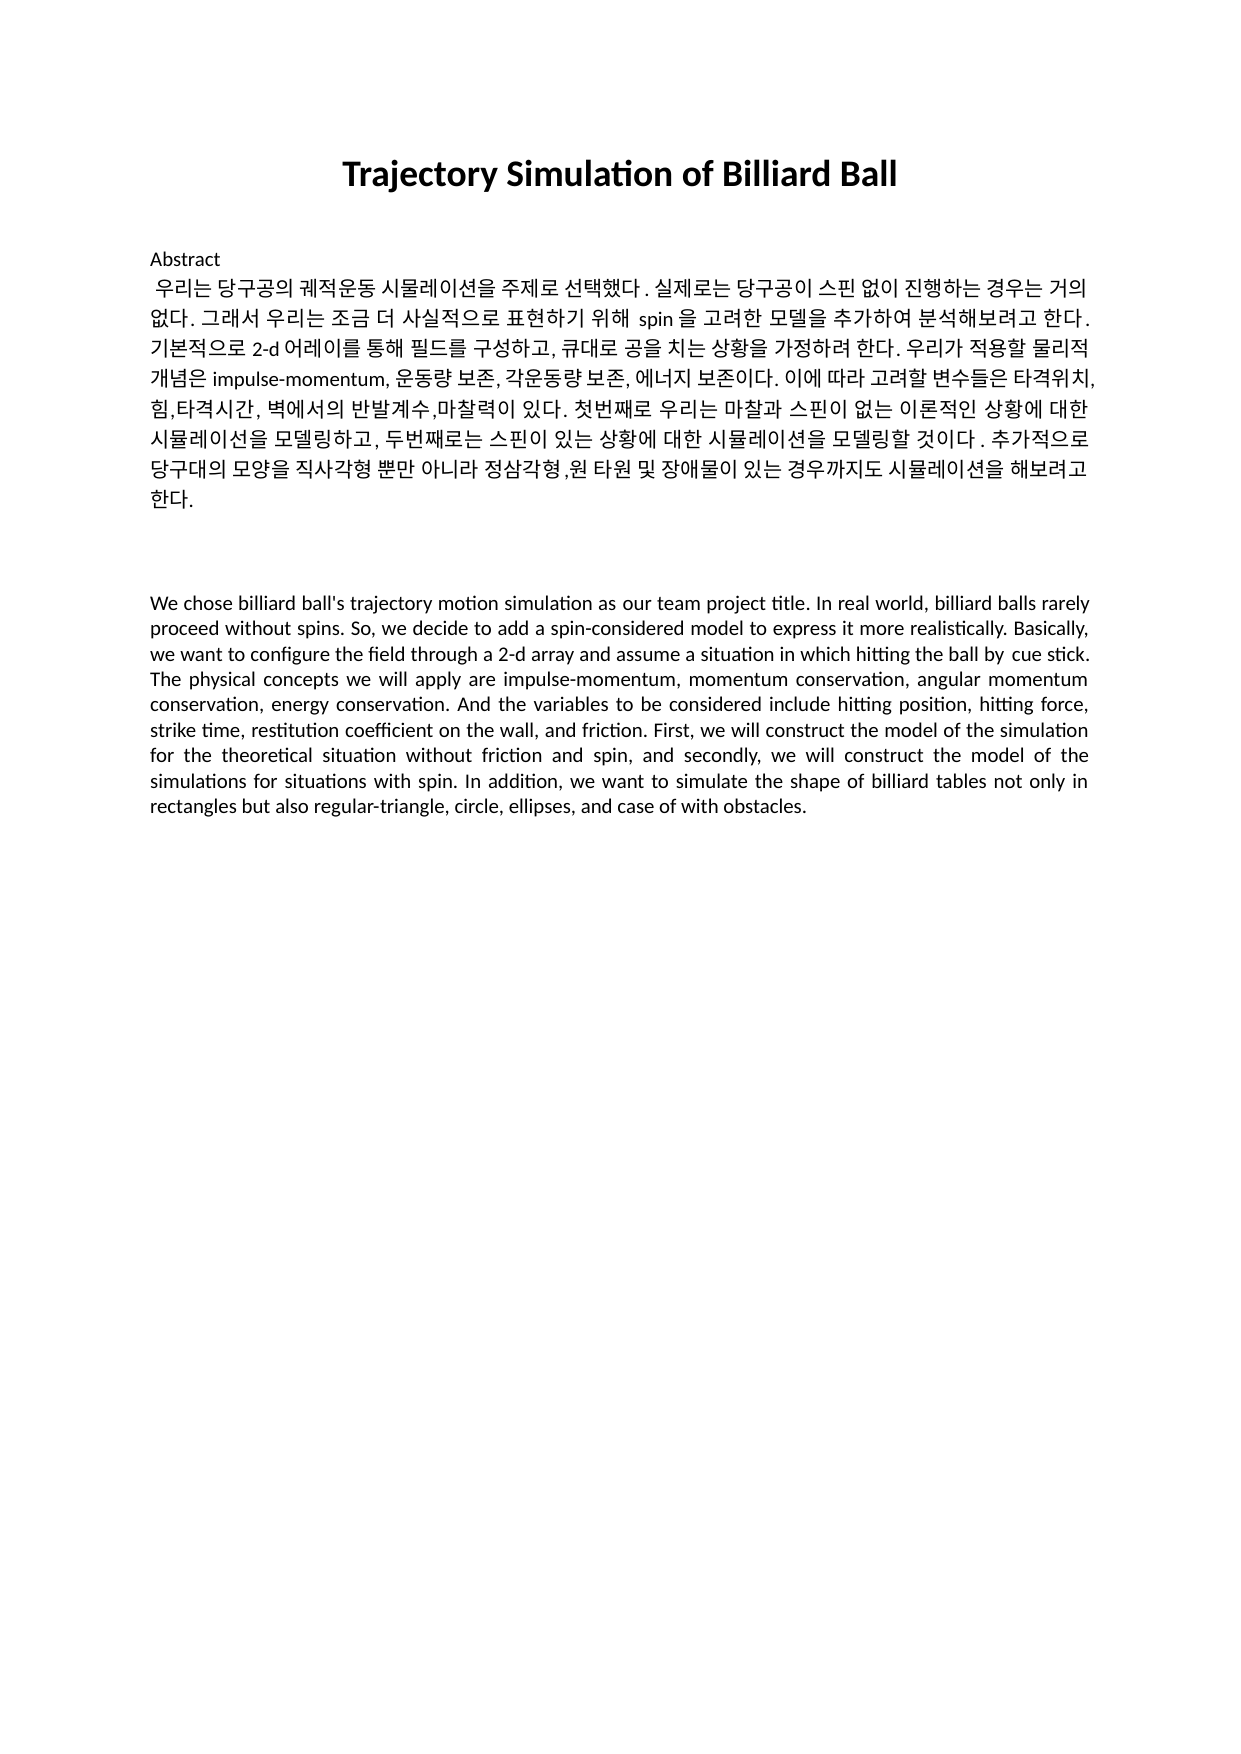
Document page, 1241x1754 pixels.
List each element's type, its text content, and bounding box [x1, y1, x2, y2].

text 우리는 당구공의 궤적운동 시물레이션을 주제로 선택했다. 실제로는 당구공이 스핀 없이 진행하는 경우는 거의 없다. 그래서 우리는 조금 더 사실적으로 표현하기 위해 spin을 고려한 모델을 추가하여 분석해보려고 한다. 기본적으로 2-d어레이를 통해 필드를 구성하고, 큐대로 공을 치는 상황을 가정하려 한다. 우리가 적용할 물리적 개념은 impulse-momentum, 운동량 보존, 각운동량 보존, 에너지 보존이다. 이에 따라 고려할 변수들은 타격위치,힘,타격시간, 벽에서의 반발계수,마찰력이 있다. 첫번째로 우리는 마찰과 스핀이 없는 이론적인 상황에 대한 시뮬레이선을 모델링하고, 두번째로는 스핀이 있는 상황에 대한 시뮬레이션을 모델링할 것이다. 추가적으로 당구대의 모양을 직사각형 뿐만 아니라 정삼각형,원 타원 및 장애물이 있는 경우까지도 시뮬레이션을 해보려고 한다. [150, 272, 1090, 514]
text Trajectory Simulation of Billiard Ball [150, 150, 1090, 196]
text We chose billiard ball's trajectory motion simulation as our team project title. In real world, billiard balls rarely proceed without spins. So, we decide to add a spin-considered model to express it more realistically. Basically, we want to configure the field through a 2-d array and assume a situation in which hitting the ball by cue stick. The physical concepts we will apply are impulse-momentum, momentum conservation, angular momentum conservation, energy conservation. And the variables to be considered include hitting position, hitting force, strike time, restitution coefficient on the wall, and friction. First, we will construct the model of the simulation for the theoretical situation without friction and spin, and secondly, we will construct the model of the simulations for situations with spin. In addition, we want to simulate the shape of billiard tables not only in rectangles but also regular-triangle, circle, ellipses, and case of with obstacles. [150, 590, 1090, 819]
text Abstract [150, 247, 1090, 272]
